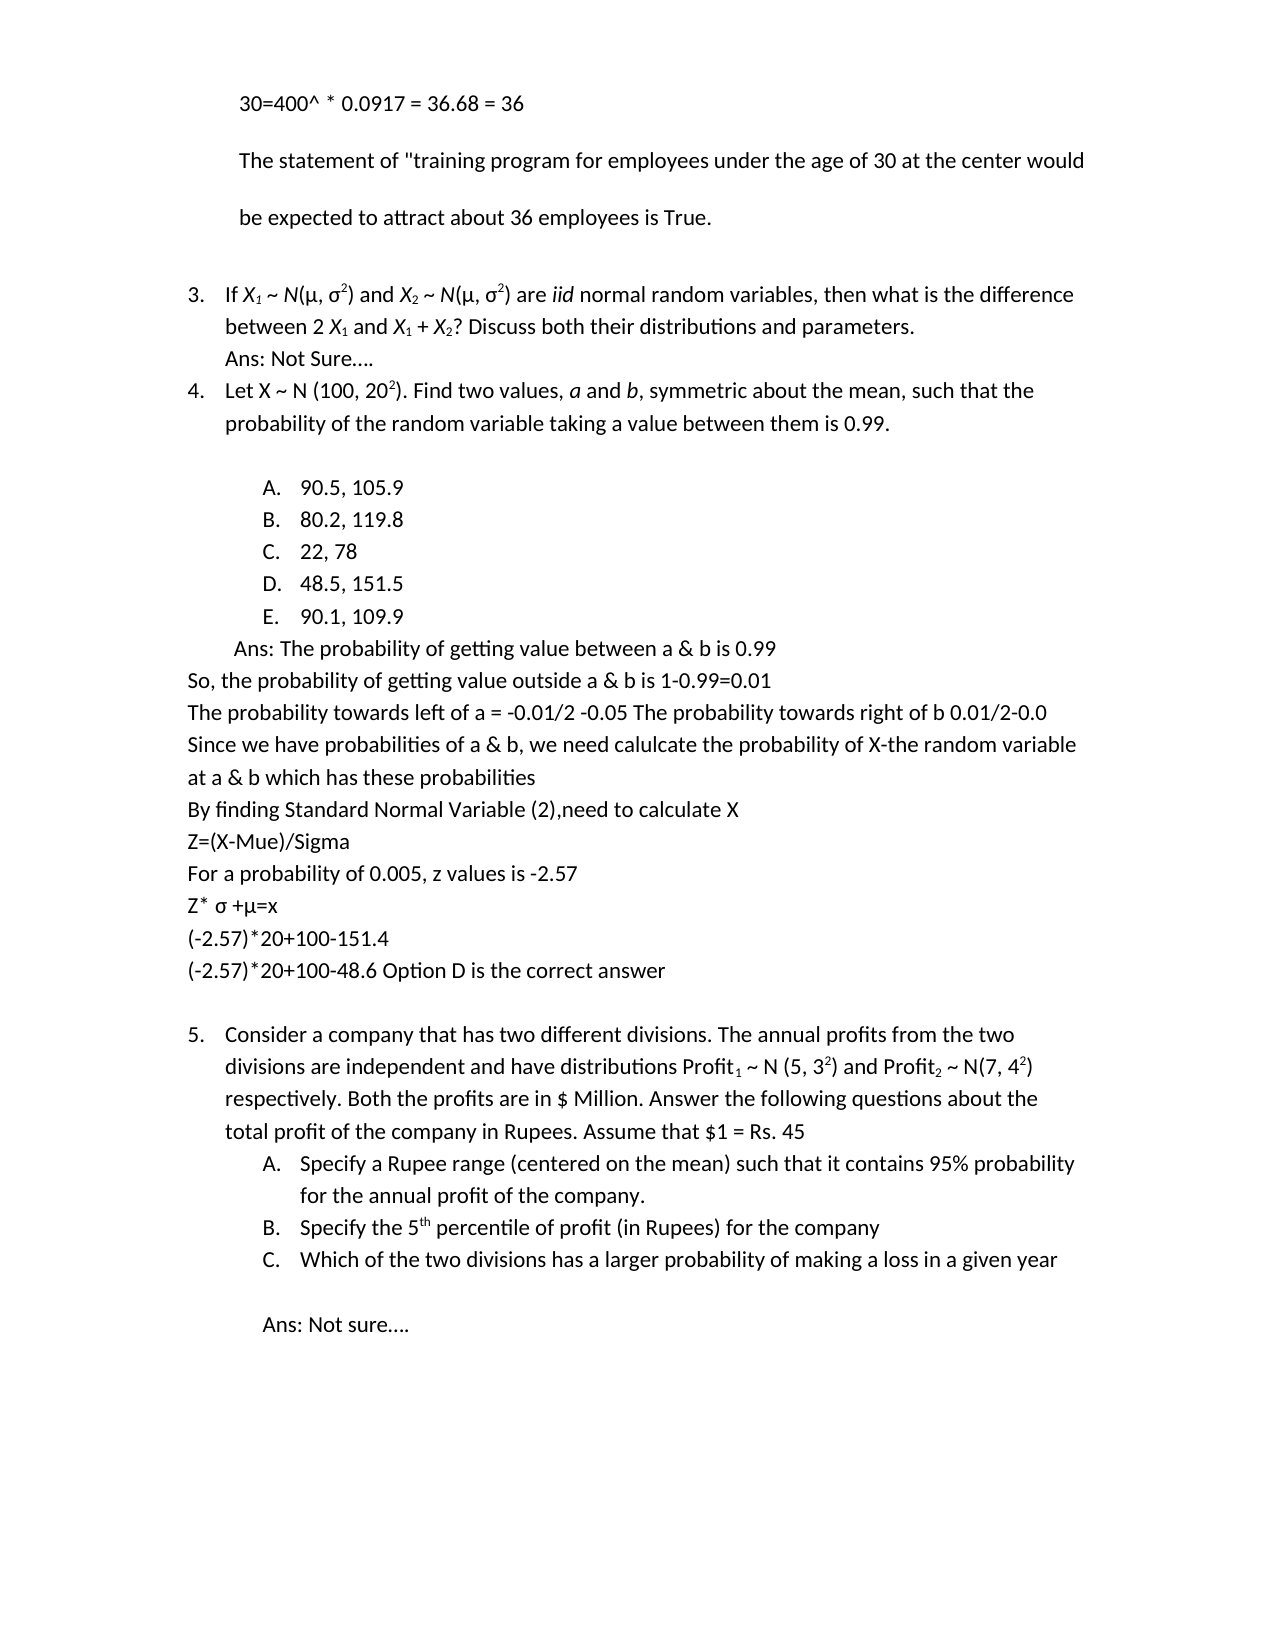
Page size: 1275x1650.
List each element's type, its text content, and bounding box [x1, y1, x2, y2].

list Specify the 5th percentile of profit (in Rupees) for the company [262, 1213, 1087, 1241]
text be expected to attract about 36 employees is True. [187, 203, 1087, 231]
text The probability towards left of a = -0.01/2 -0.05 The probability towards right of b 0.01/2-0.0 [187, 698, 1087, 726]
text Since we have probabilities of a & b, we need calulcate the probability of X-the random variable at a & b which has these probabilities [187, 731, 1087, 791]
list 90.5, 105.9 [262, 473, 1087, 501]
text The statement of "training program for employees under the age of 30 at the center would [187, 146, 1087, 174]
text Z=(X-Mue)/Sigma [187, 827, 1087, 855]
list Consider a company that has two different divisions. The annual profits from the two divisions are independent and have distributions Profit1 ~ N (5, 32) and Profit2 ~ N(7, 42) respectively. Both the profits are in $ Million. Answer the following questions about the total profit of the company in Rupees. Assume that $1 = Rs. 45 [187, 1020, 1087, 1145]
text Z* σ +μ=x [187, 891, 1087, 919]
list Which of the two divisions has a larger probability of making a loss in a given year [262, 1246, 1087, 1273]
list If X1 ~ N(μ, σ2) and X2 ~ N(μ, σ2) are iid normal random variables, then what is the difference between 2 X1 and X1 + X2? Discuss both their distributions and parameters. [187, 280, 1087, 340]
text 30=400^ * 0.0917 = 36.68 = 36 [187, 89, 1087, 117]
list Specify a Rupee range (centered on the mean) such that it contains 95% probability for the annual profit of the company. [262, 1149, 1087, 1209]
list 48.5, 151.5 [262, 569, 1087, 598]
text (-2.57)*20+100-48.6 Option D is the correct answer [187, 956, 1087, 984]
list 80.2, 119.8 [262, 505, 1087, 533]
text So, the probability of getting value outside a & b is 1-0.99=0.01 [187, 666, 1087, 694]
text Ans: Not sure…. [262, 1310, 1087, 1338]
list 90.1, 109.9 [262, 602, 1087, 630]
text Ans: The probability of getting value between a & b is 0.99 [187, 634, 1087, 662]
list 22, 78 [262, 537, 1087, 565]
text (-2.57)*20+100-151.4 [187, 924, 1087, 952]
text By finding Standard Normal Variable (2),need to calculate X [187, 795, 1087, 823]
list Let X ~ N (100, 202). Find two values, a and b, symmetric about the mean, such that the probability of the random variable taking a value between them is 0.99. [187, 376, 1087, 437]
text Ans: Not Sure…. [225, 344, 1087, 372]
text For a probability of 0.005, z values is -2.57 [187, 859, 1087, 887]
